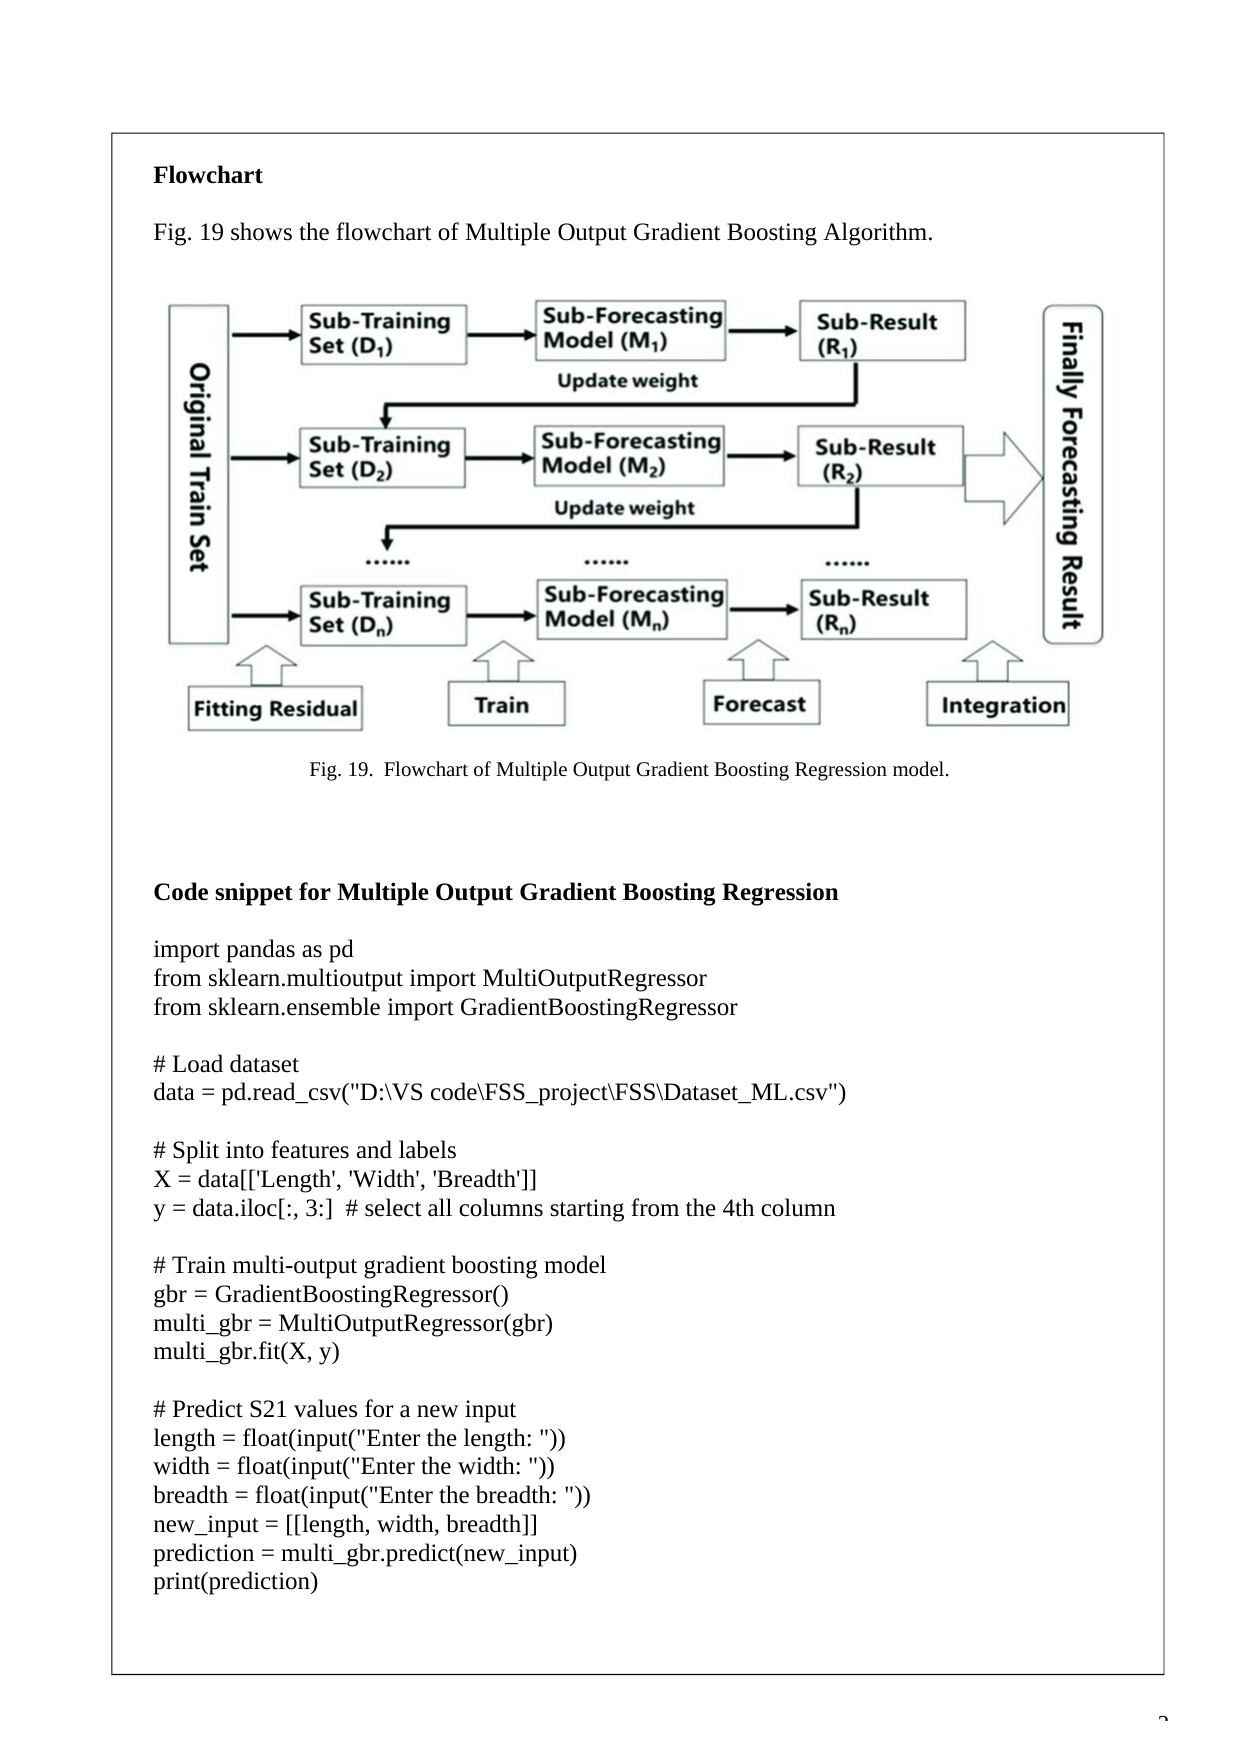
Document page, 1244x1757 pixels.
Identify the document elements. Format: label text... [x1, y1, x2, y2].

text data = pd.read_csv("D:\VS code\FSS_project\FSS\Dataset_ML.csv") [153, 1078, 1177, 1106]
subtitle Code snippet for Multiple Output Gradient Boosting Regression [153, 877, 1177, 905]
text from sklearn.multioutput import MultiOutputRegressor from sklearn.ensemble import GradientBoostingRegressor [153, 963, 754, 1020]
text # Train multi-output gradient boosting model gbr = GradientBoostingRegressor() multi_gbr = MultiOutputRegressor(gbr) multi_gbr.fit(X, y) [153, 1250, 608, 1365]
text X = data[['Length', 'Width', 'Breadth']] [153, 1164, 1177, 1193]
text Fig. 19 shows the flowchart of Multiple Output Gradient Boosting Algorithm. [153, 217, 1177, 246]
text import pandas as pd [153, 934, 1177, 963]
subtitle Flowchart [153, 160, 1177, 188]
text y = data.iloc[:, 3:] # select all columns starting from the 4th column [153, 1193, 1177, 1221]
text # Predict S21 values for a new input length = float(input("Enter the length: ")) width = float(input("Enter the width: ")) [153, 1394, 568, 1480]
text # Load dataset [153, 1049, 1177, 1078]
text # Split into features and labels [153, 1135, 1177, 1164]
text breadth = float(input("Enter the breadth: ")) new_input = [[length, width, breadth]] prediction = multi_gbr.predict(new_input) print(prediction) [153, 1480, 593, 1595]
text Fig. 19. Flowchart of Multiple Output Gradient Boosting Regression model. [234, 757, 1025, 781]
picture [165, 297, 1106, 734]
